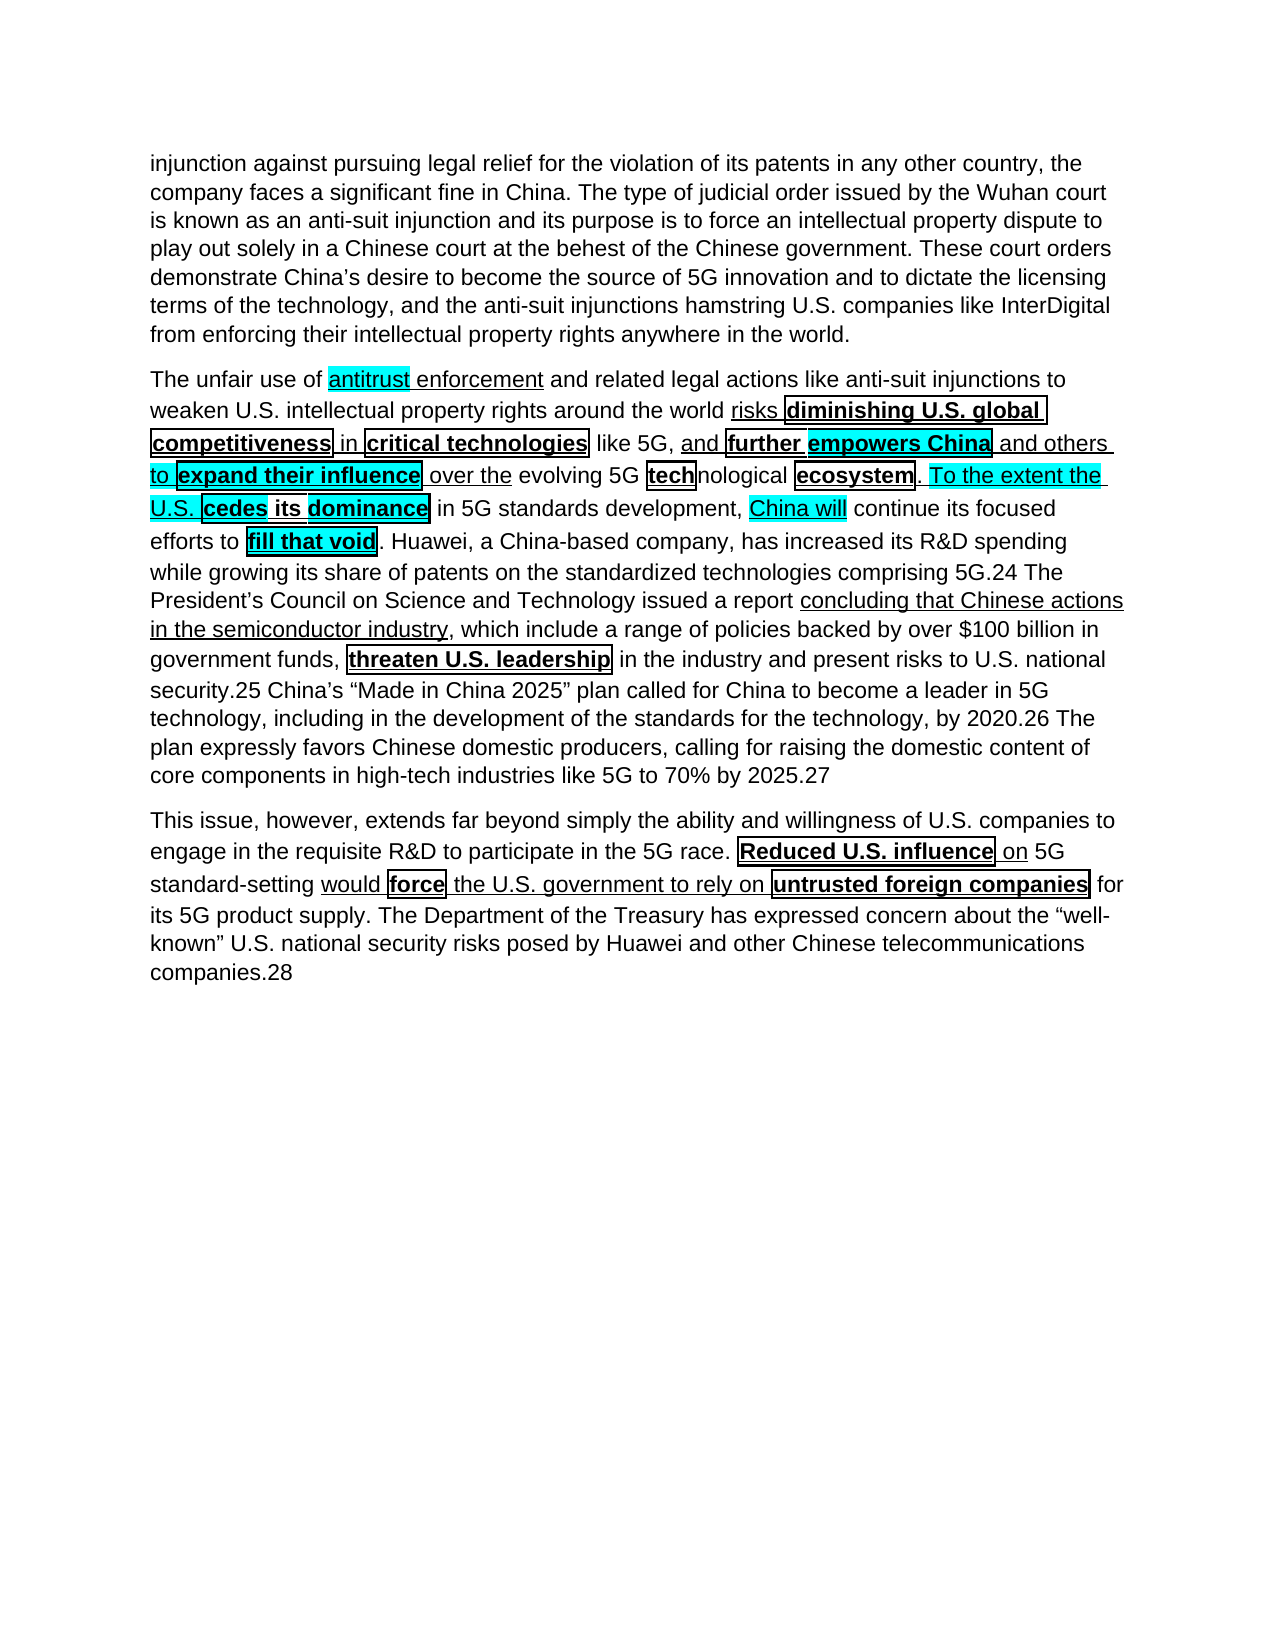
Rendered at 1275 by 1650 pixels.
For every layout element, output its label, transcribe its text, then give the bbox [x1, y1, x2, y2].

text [150, 150, 1125, 347]
text The unfair use of antitrust enforcement and related legal actions like anti-suit injunctions to weaken U.S. intellectual property rights around the world risks diminishing U.S. global competitiveness in critical technologies like 5G, and further empowers China and others to expand their influence over the evolving 5G technological ecosystem. To the extent the U.S. cedes its dominance in 5G standards development, China will continue its focused efforts to fill that void. Huawei, a China-based company, has increased its R&D spending while growing its share of patents on the standardized technologies comprising 5G.24 The President’s Council on Science and Technology issued a report concluding that Chinese actions in the semiconductor industry, which include a range of policies backed by over $100 billion in government funds, threaten U.S. leadership in the industry and present risks to U.S. national security.25 China’s “Made in China 2025” plan called for China to become a leader in 5G technology, including in the development of the standards for the technology, by 2020.26 The plan expressly favors Chinese domestic producers, calling for raising the domestic content of core components in high-tech industries like 5G to 70% by 2025.27 [150, 366, 1125, 789]
text This issue, however, extends far beyond simply the ability and willingness of U.S. companies to engage in the requisite R&D to participate in the 5G race. Reduced U.S. influence on 5G standard-setting would force the U.S. government to rely on untrusted foreign companies for its 5G product supply. The Department of the Treasury has expressed concern about the “well-known” U.S. national security risks posed by Huawei and other Chinese telecommunications companies.28 [150, 807, 1125, 985]
